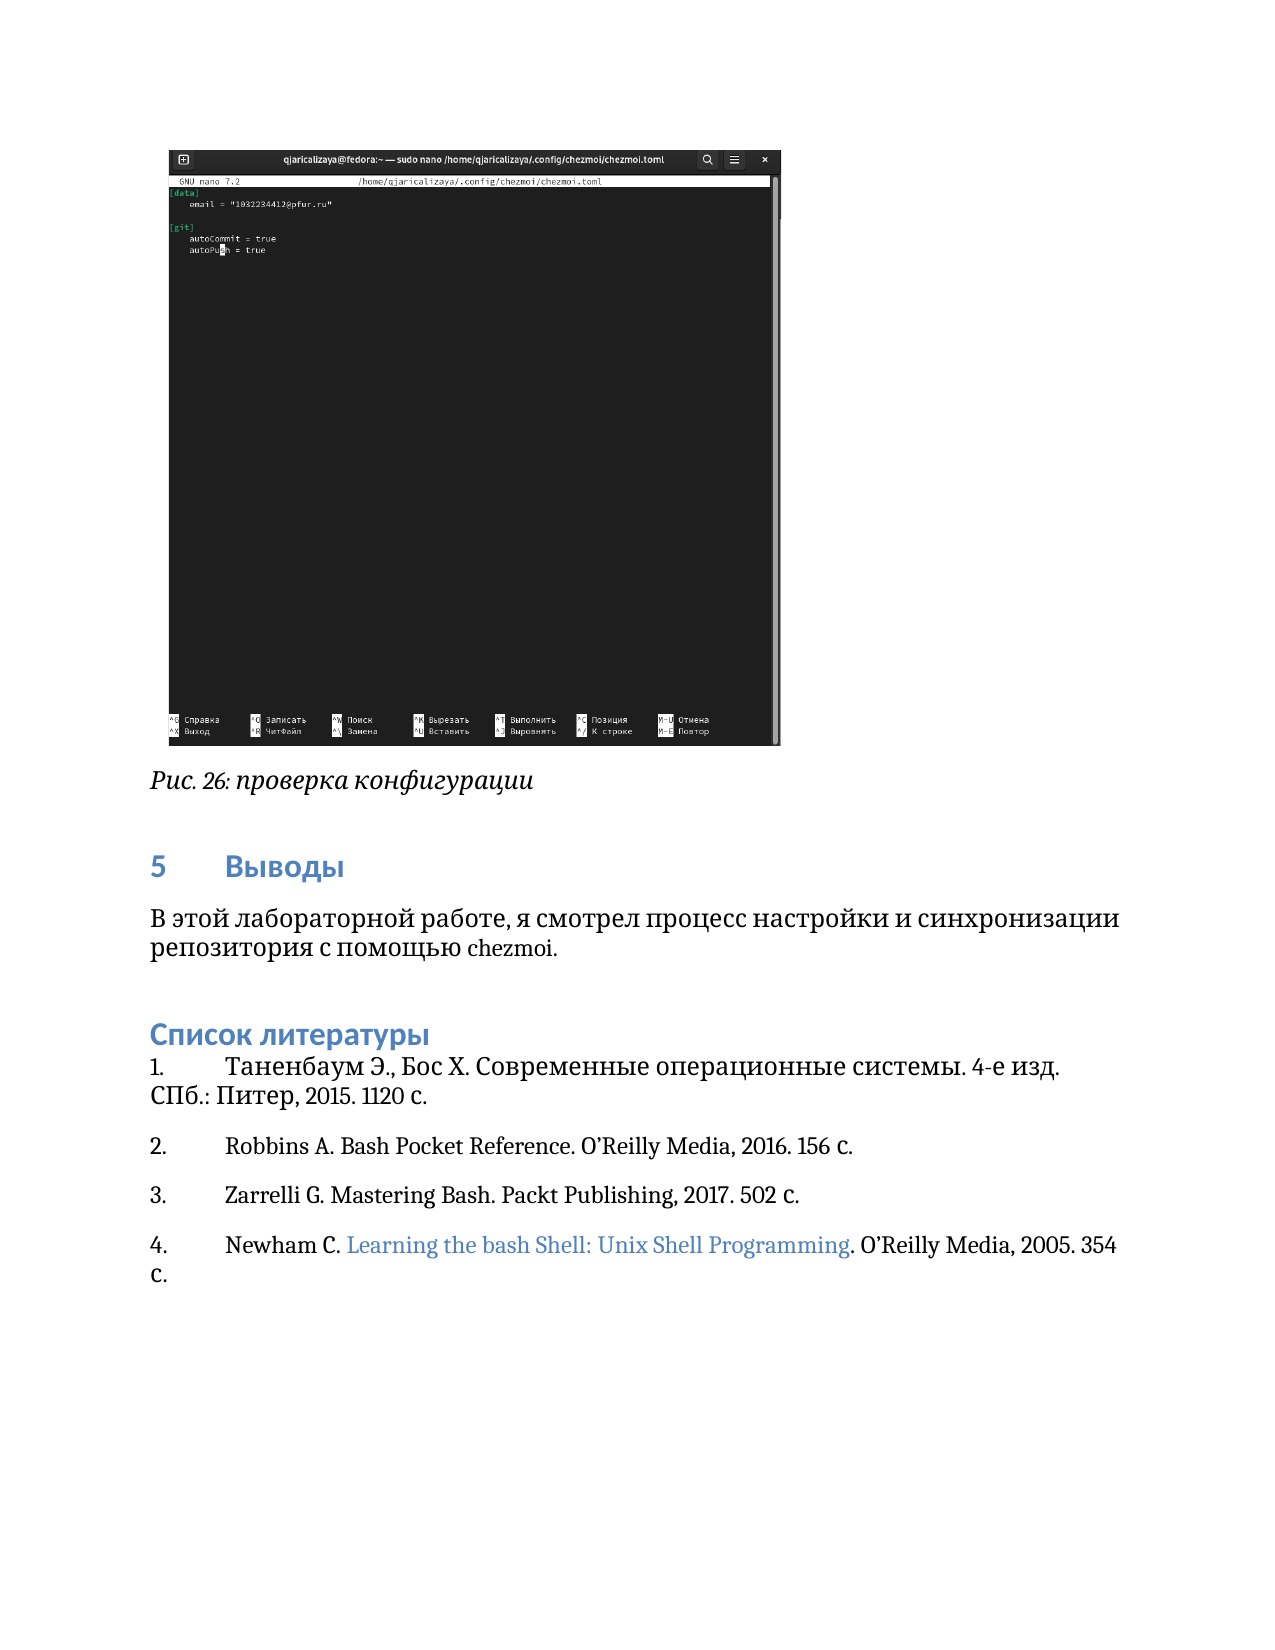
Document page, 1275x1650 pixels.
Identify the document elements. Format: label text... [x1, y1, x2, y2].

text Рис. 26: проверка конфигурации [150, 767, 1125, 796]
text В этой лабораторной работе, я смотрел процесс настройки и синхронизации репозитория с помощью chezmoi. [150, 905, 1125, 962]
text 2. Robbins A. Bash Pocket Reference. O’Reilly Media, 2016. 156 с. [150, 1132, 1125, 1160]
picture [168, 150, 782, 746]
subtitle Список литературы [150, 1012, 1125, 1053]
text 4. Newham C. Learning the bash Shell: Unix Shell Programming. O’Reilly Media, 2005. 354 с. [150, 1231, 1125, 1288]
text 1. Таненбаум Э., Бос Х. Современные операционные системы. 4-е изд. СПб.: Питер, 2015. 1120 с. [150, 1053, 1125, 1111]
subtitle 5 Выводы [150, 846, 1125, 886]
text 3. Zarrelli G. Mastering Bash. Packt Publishing, 2017. 502 с. [150, 1181, 1125, 1210]
